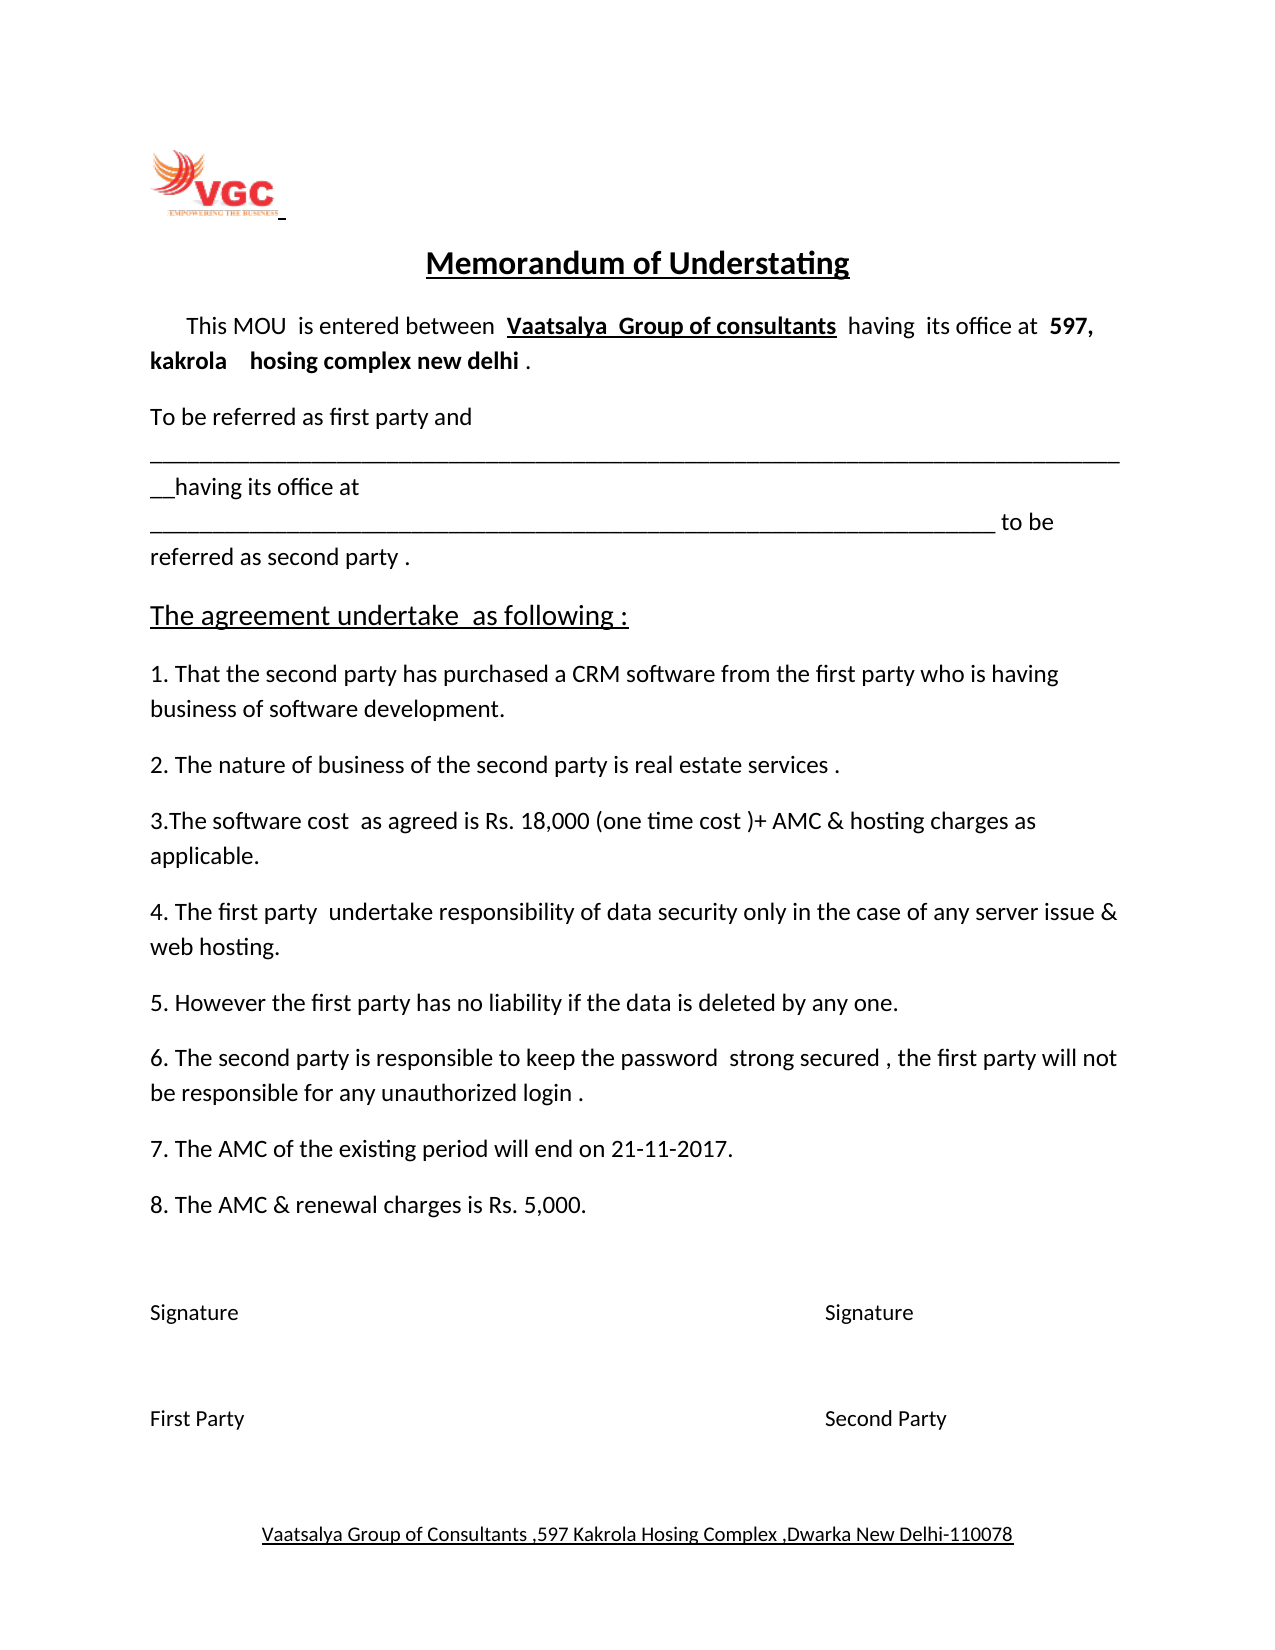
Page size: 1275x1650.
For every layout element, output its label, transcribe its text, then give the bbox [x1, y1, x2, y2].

text 4. The first party undertake responsibility of data security only in the case of any server issue & web hosting. [150, 896, 1125, 961]
text 2. The nature of business of the second party is real estate services . [150, 749, 1125, 780]
text 5. However the first party has no liability if the data is deleted by any one. [150, 987, 1125, 1017]
text The agreement undertake as following : [150, 597, 1125, 632]
text 6. The second party is responsible to keep the password strong secured , the first party will not be responsible for any unauthorized login . [150, 1043, 1125, 1108]
text 7. The AMC of the existing period will end on 21-11-2017. [150, 1133, 1125, 1164]
text First Party Second Party [150, 1404, 1125, 1432]
text 3.The software cost as agreed is Rs. 18,000 (one time cost )+ AMC & hosting charges as applicable. [150, 805, 1125, 871]
text This MOU is entered between Vaatsalya Group of consultants having its office at 597, kakrola hosing complex new delhi . [150, 310, 1125, 376]
picture [150, 150, 279, 216]
text Signature Signature [150, 1298, 1125, 1326]
text Memorandum of Understating [150, 242, 1125, 283]
text To be referred as first party and ________________________________________________________________________________having its office at ____________________________________________________________________ to be referred as second party . [150, 401, 1125, 571]
text 1. That the second party has purchased a CRM software from the first party who is having business of software development. [150, 658, 1125, 724]
text 8. The AMC & renewal charges is Rs. 5,000. [150, 1189, 1125, 1220]
